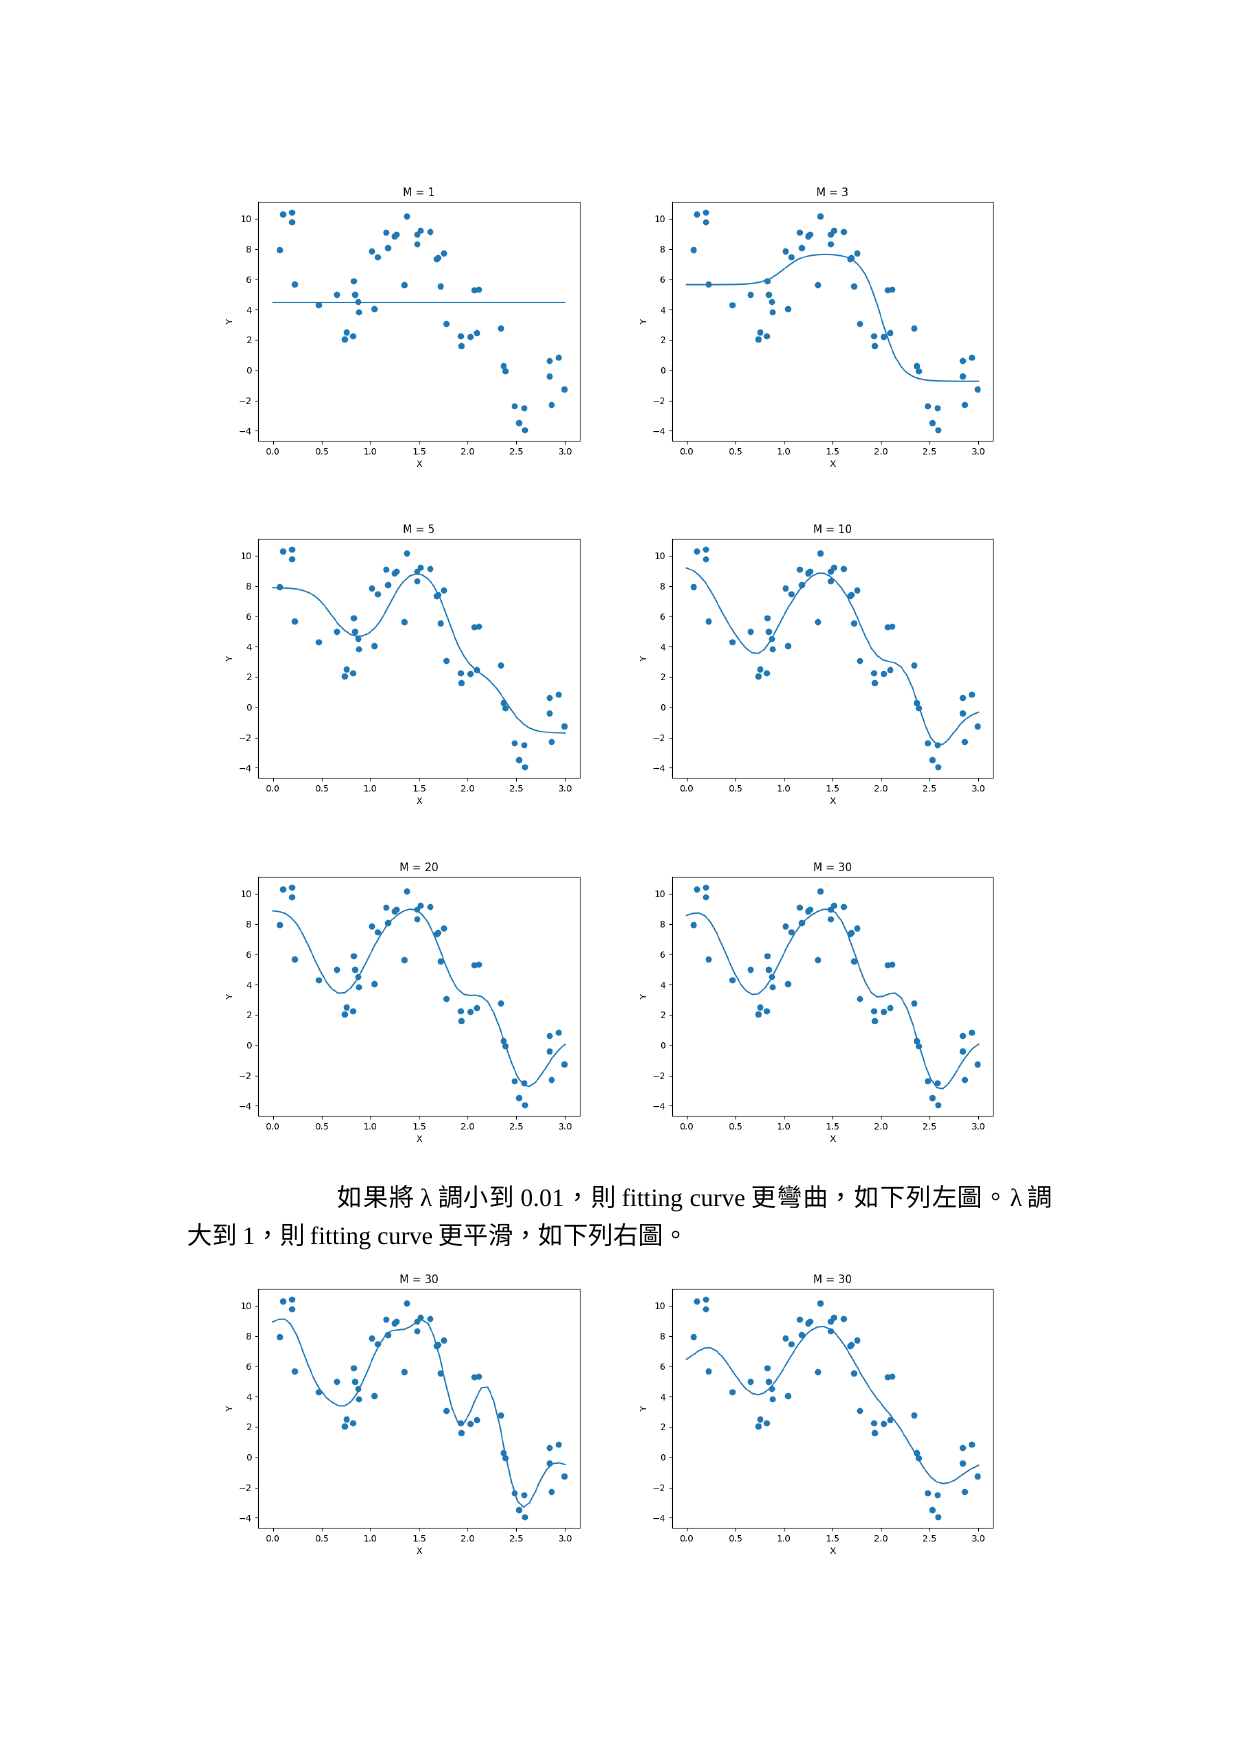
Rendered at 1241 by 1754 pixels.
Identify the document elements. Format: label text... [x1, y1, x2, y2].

text 如果將λ調小到0.01，則fitting curve更彎曲，如下列左圖。λ調大到1，則fitting curve更平滑，如下列右圖。 [187, 1177, 1053, 1252]
picture [206, 502, 1034, 812]
picture [206, 839, 1034, 1150]
picture [206, 164, 1034, 475]
picture [206, 1252, 1034, 1562]
